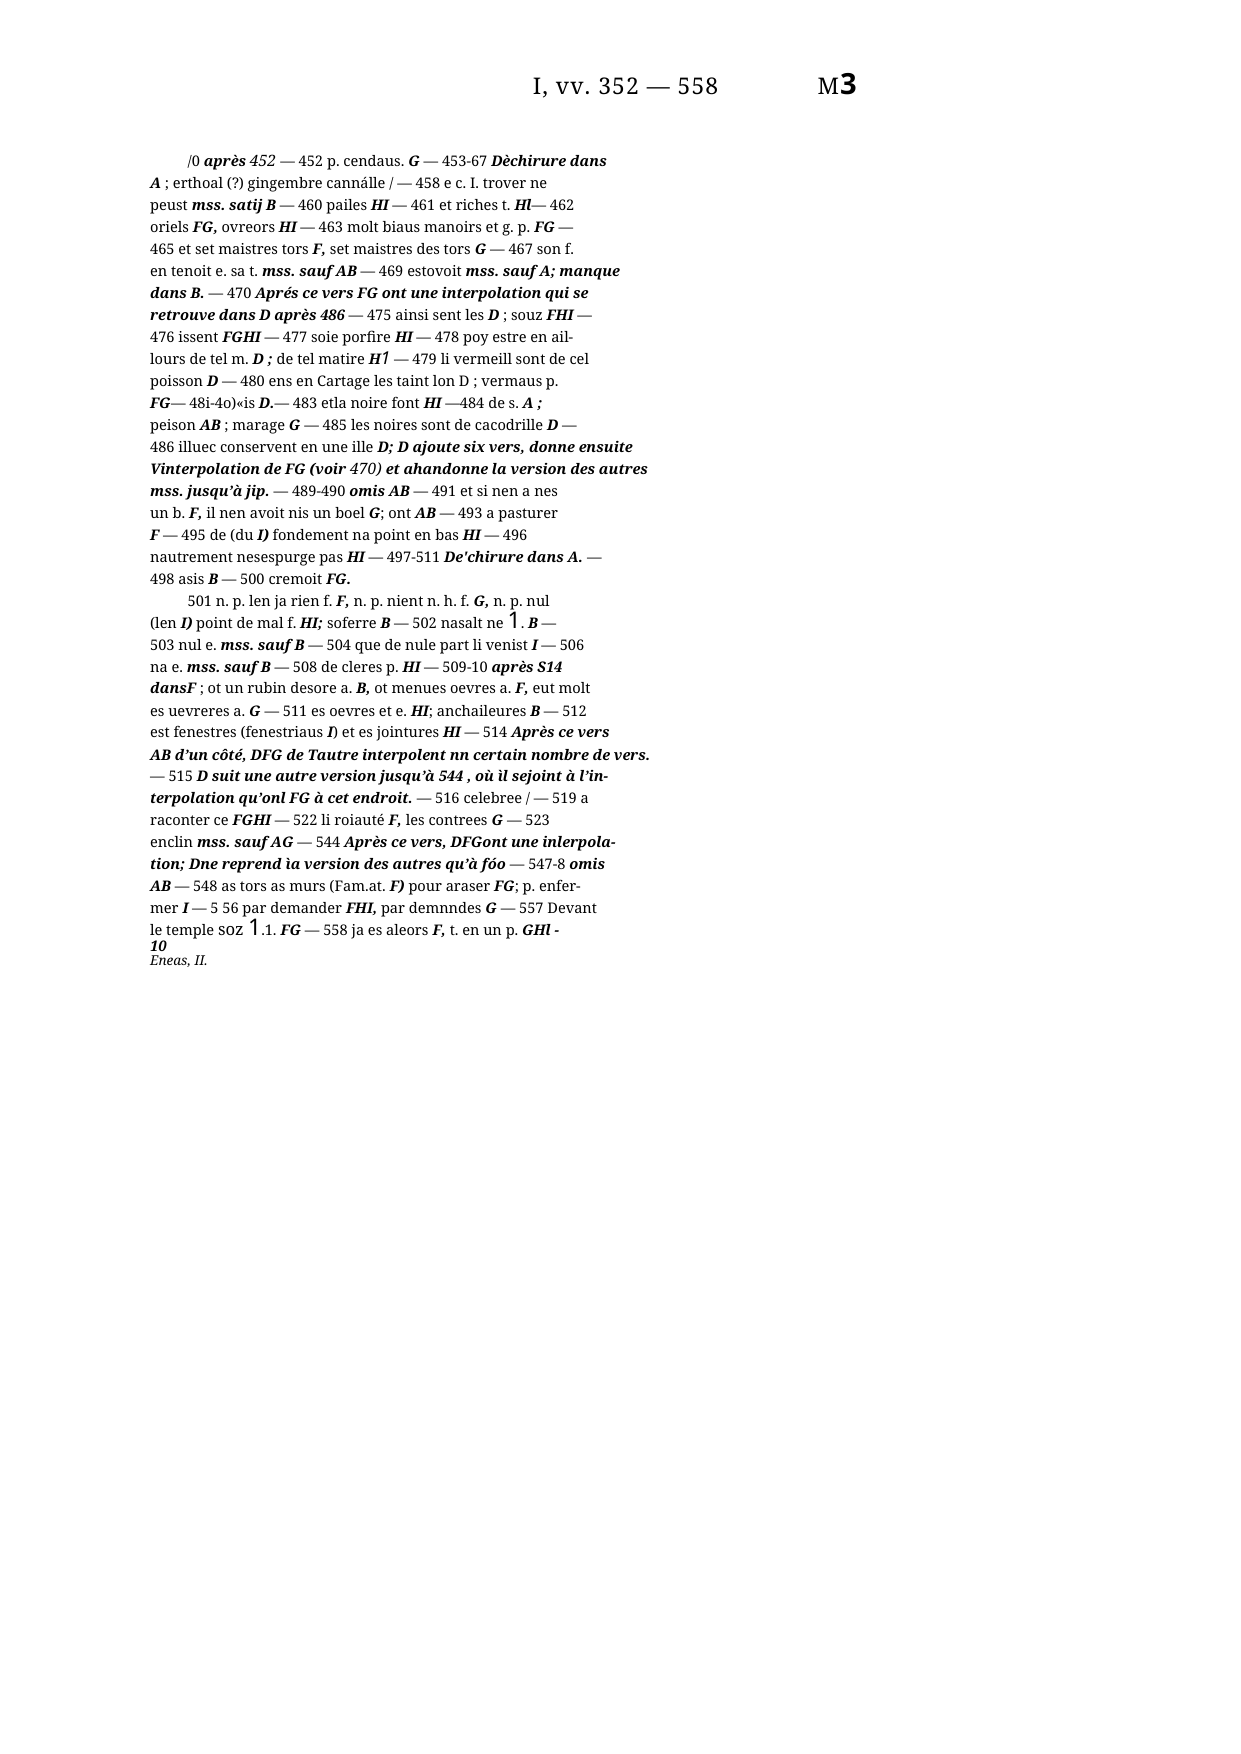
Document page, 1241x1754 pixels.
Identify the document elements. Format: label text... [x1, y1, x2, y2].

text Eneas, II. [150, 955, 1090, 968]
text 501 n. p. len ja rien f. F, n. p. nient n. h. f. G, n. p. nul (len I) point de mal f. HI; soferre B — 502 nasalt ne 1. B — 503 nul e. mss. sauf B — 504 que de nule part li venist I — 506 na e. mss. sauf B — 508 de cleres p. HI — 509-10 après S14 dansF ; ot un rubin desore a. B, ot menues oevres a. F, eut molt es uevreres a. G — 511 es oevres et e. HI; anchaileures B — 512 est fenestres (fenestriaus I) et es jointures HI — 514 Après ce vers AB d’un côté, DFG de Tautre interpolent nn certain nombre de vers. — 515 D suit une autre version jusqu’à 544 , où ìl sejoint à l’in- terpolation qu’onl FG à cet endroit. — 516 celebree / — 519 a raconter ce FGHI — 522 li roiauté F, les contrees G — 523 enclin mss. sauf AG — 544 Après ce vers, DFGont une inlerpola- tion; Dne reprend ìa version des autres qu’à fóo — 547-8 omis AB — 548 as tors as murs (Fam.at. F) pour araser FG; p. enfer- mer I — 5 56 par demander FHI, par demnndes G — 557 Devant le temple soz 1.1. FG — 558 ja es aleors F, t. en un p. GHl - [150, 588, 1090, 940]
text /0 après 452 — 452 p. cendaus. G — 453-67 Dèchirure dans A ; erthoal (?) gingembre cannálle / — 458 e c. I. trover ne peust mss. satij B — 460 pailes HI — 461 et riches t. Hl— 462 oriels FG, ovreors HI — 463 molt biaus manoirs et g. p. FG — 465 et set maistres tors F, set maistres des tors G — 467 son f. en tenoit e. sa t. mss. sauf AB — 469 estovoit mss. sauf A; manque dans B. — 470 Aprés ce vers FG ont une interpolation qui se retrouve dans D après 486 — 475 ainsi sent les D ; souz FHI — 476 issent FGHI — 477 soie porfire HI — 478 poy estre en ail- lours de tel m. D ; de tel matire H1 — 479 li vermeill sont de cel poisson D — 480 ens en Cartage les taint lon D ; vermaus p. FG— 48i-4o)«is D.— 483 etla noire font HI —484 de s. A ; peison AB ; marage G — 485 les noires sont de cacodrille D — 486 illuec conservent en une ille D; D ajoute six vers, donne ensuite Vinterpolation de FG (voir 470) et ahandonne la version des autres mss. jusqu’à jip. — 489-490 omis AB — 491 et si nen a nes un b. F, il nen avoit nis un boel G; ont AB — 493 a pasturer F — 495 de (du I) fondement na point en bas HI — 496 nautrement nesespurge pas HI — 497-511 De'chirure dans A. — 498 asis B — 500 cremoit FG. [150, 149, 1090, 588]
text 10 [150, 940, 1090, 955]
